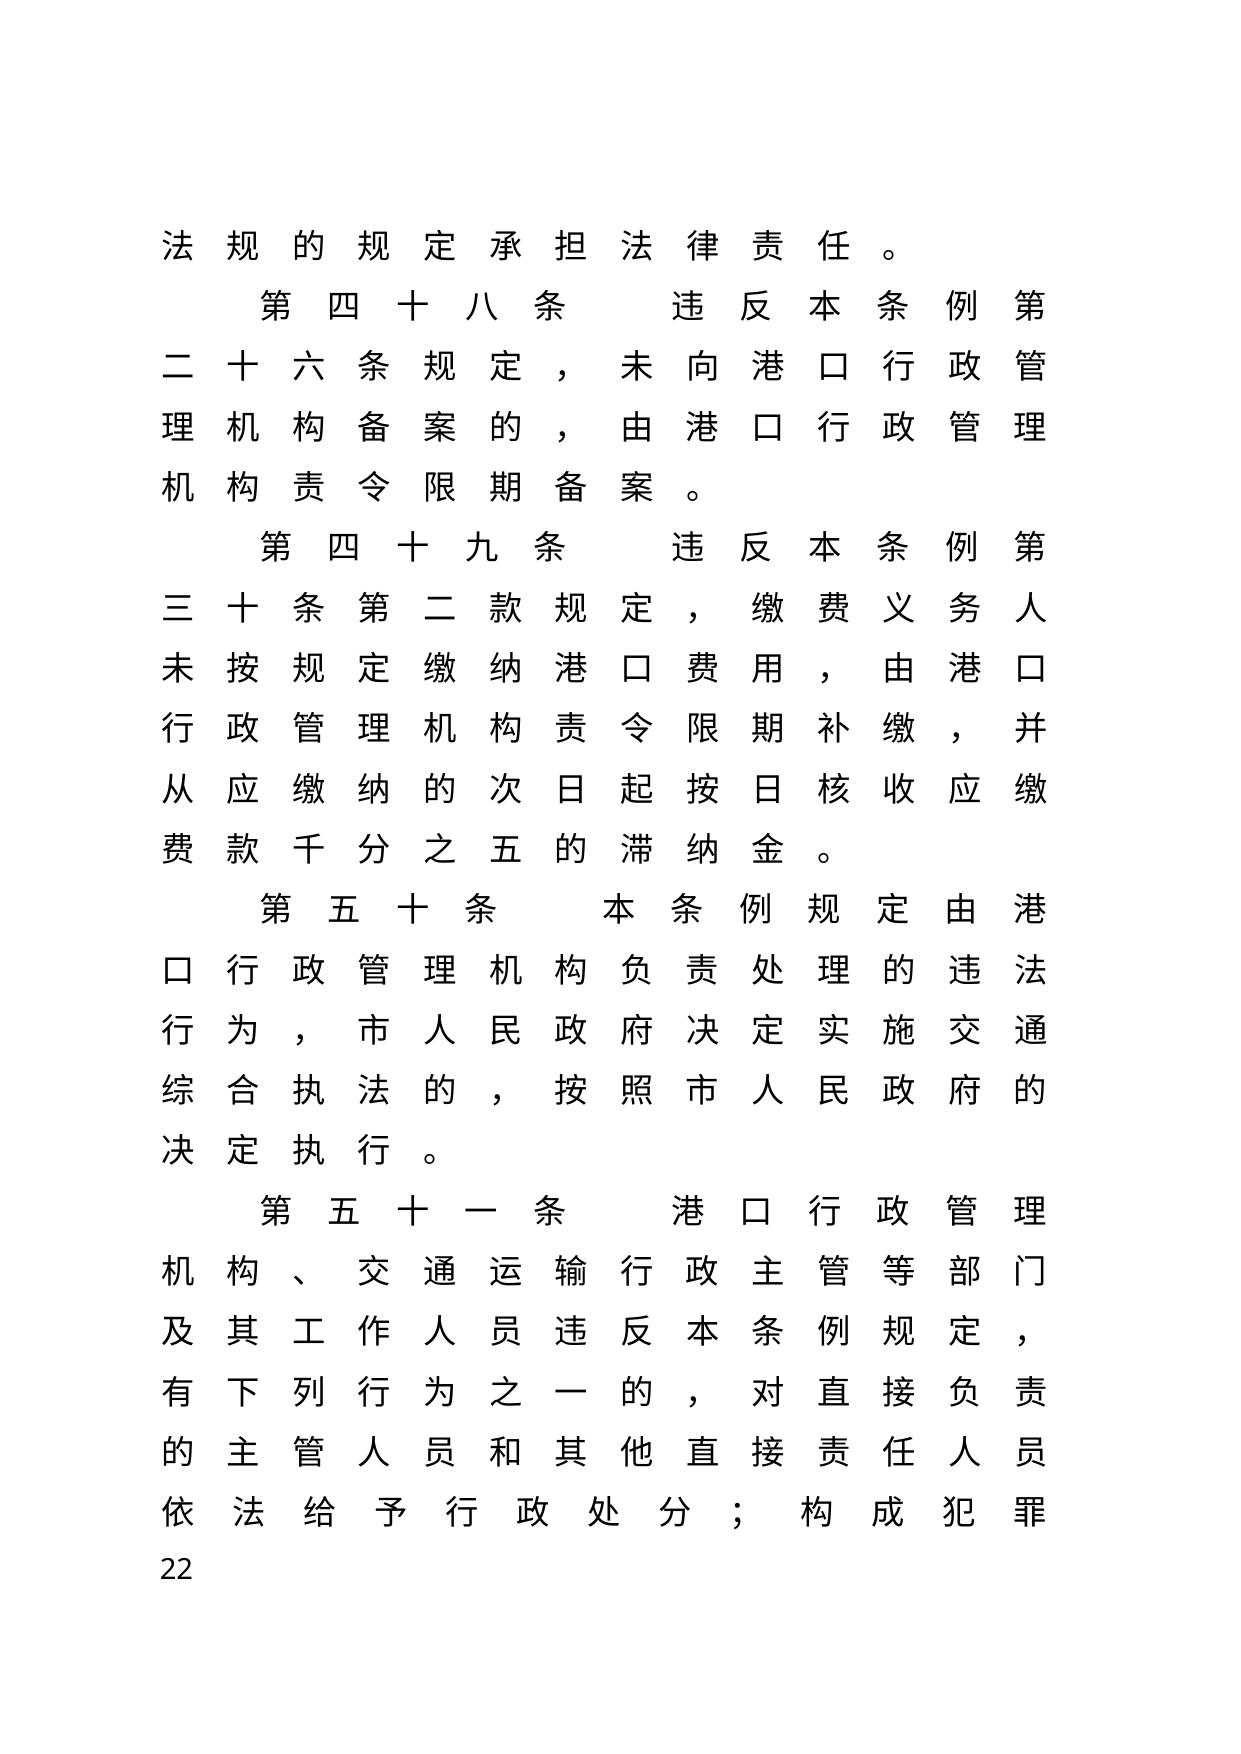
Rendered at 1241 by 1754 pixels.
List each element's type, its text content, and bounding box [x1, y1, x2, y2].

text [161, 1178, 1079, 1540]
text 第五十条 本条例规定由港口行政管理机构负责处理的违法行为，市人民政府决定实施交通综合执法的，按照市人民政府的决定执行。 [161, 877, 1079, 1178]
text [161, 213, 1079, 274]
text 第四十八条 违反本条例第二十六条规定，未向港口行政管理机构备案的，由港口行政管理机构责令限期备案。 [161, 274, 1079, 515]
text 第四十九条 违反本条例第三十条第二款规定，缴费义务人未按规定缴纳港口费用，由港口行政管理机构责令限期补缴，并从应缴纳的次日起按日核收应缴费款千分之五的滞纳金。 [161, 515, 1079, 877]
